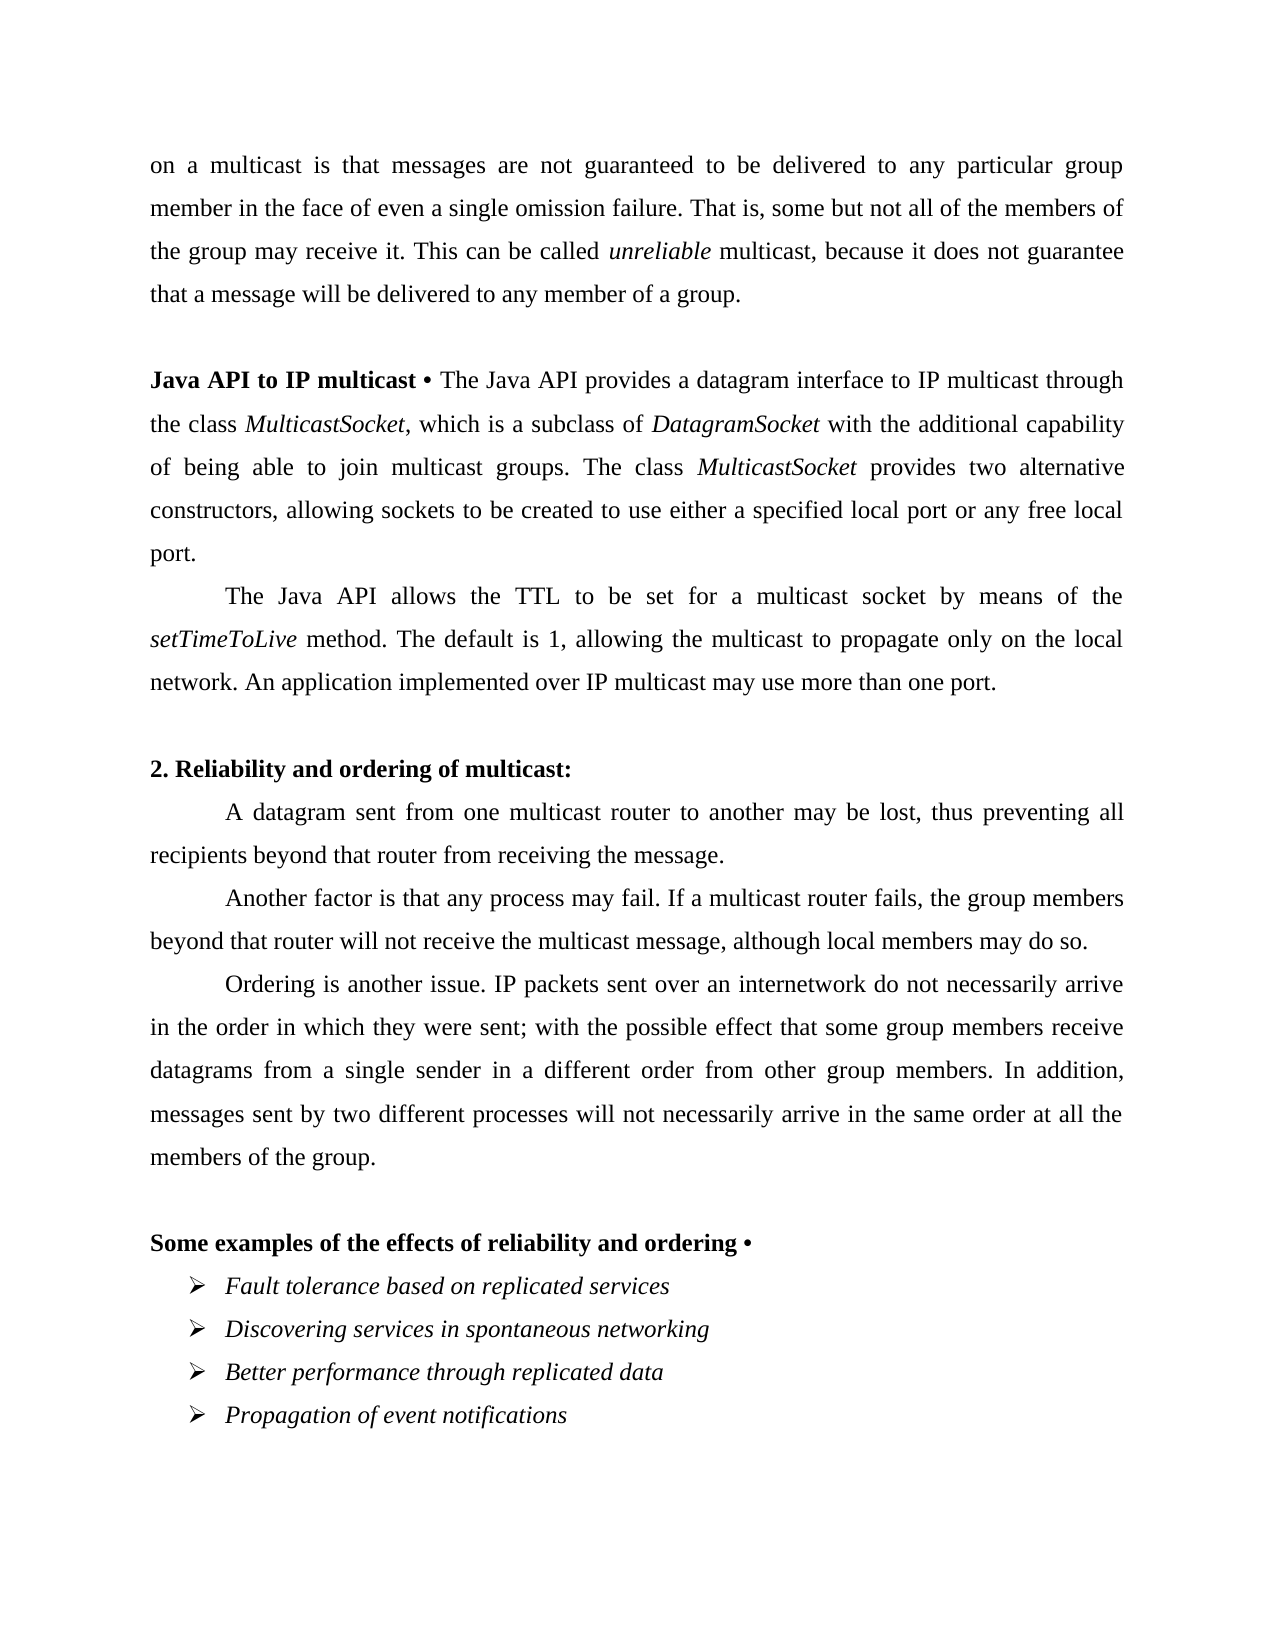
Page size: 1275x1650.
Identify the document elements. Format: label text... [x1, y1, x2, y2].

text A datagram sent from one multicast router to another may be lost, thus preventing all recipients beyond that router from receiving the message. [150, 797, 1125, 869]
list Fault tolerance based on replicated services [187, 1271, 1125, 1300]
text Java API to IP multicast • The Java API provides a datagram interface to IP multicast through the class MulticastSocket, which is a subclass of DatagramSocket with the additional capability of being able to join multicast groups. The class MulticastSocket provides two alternative constructors, allowing sockets to be created to use either a specified local port or any free local port. [150, 366, 1125, 567]
text Another factor is that any process may fail. If a multicast router fails, the group members beyond that router will not receive the multicast message, although local members may do so. [150, 883, 1125, 955]
text The Java API allows the TTL to be set for a multicast socket by means of the setTimeToLive method. The default is 1, allowing the multicast to propagate only on the local network. An application implemented over IP multicast may use more than one port. [150, 581, 1125, 696]
list Propagation of event notifications [187, 1401, 1125, 1429]
text Some examples of the effects of reliability and ordering • [150, 1228, 1125, 1257]
list Better performance through replicated data [187, 1357, 1125, 1386]
text Ordering is another issue. IP packets sent over an internetwork do not necessarily arrive in the order in which they were sent; with the possible effect that some group members receive datagrams from a single sender in a different order from other group members. In addition, messages sent by two different processes will not necessarily arrive in the same order at all the members of the group. [150, 969, 1125, 1171]
list Discovering services in spontaneous networking [187, 1314, 1125, 1343]
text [150, 150, 1125, 308]
text 2. Reliability and ordering of multicast: [150, 754, 1125, 782]
